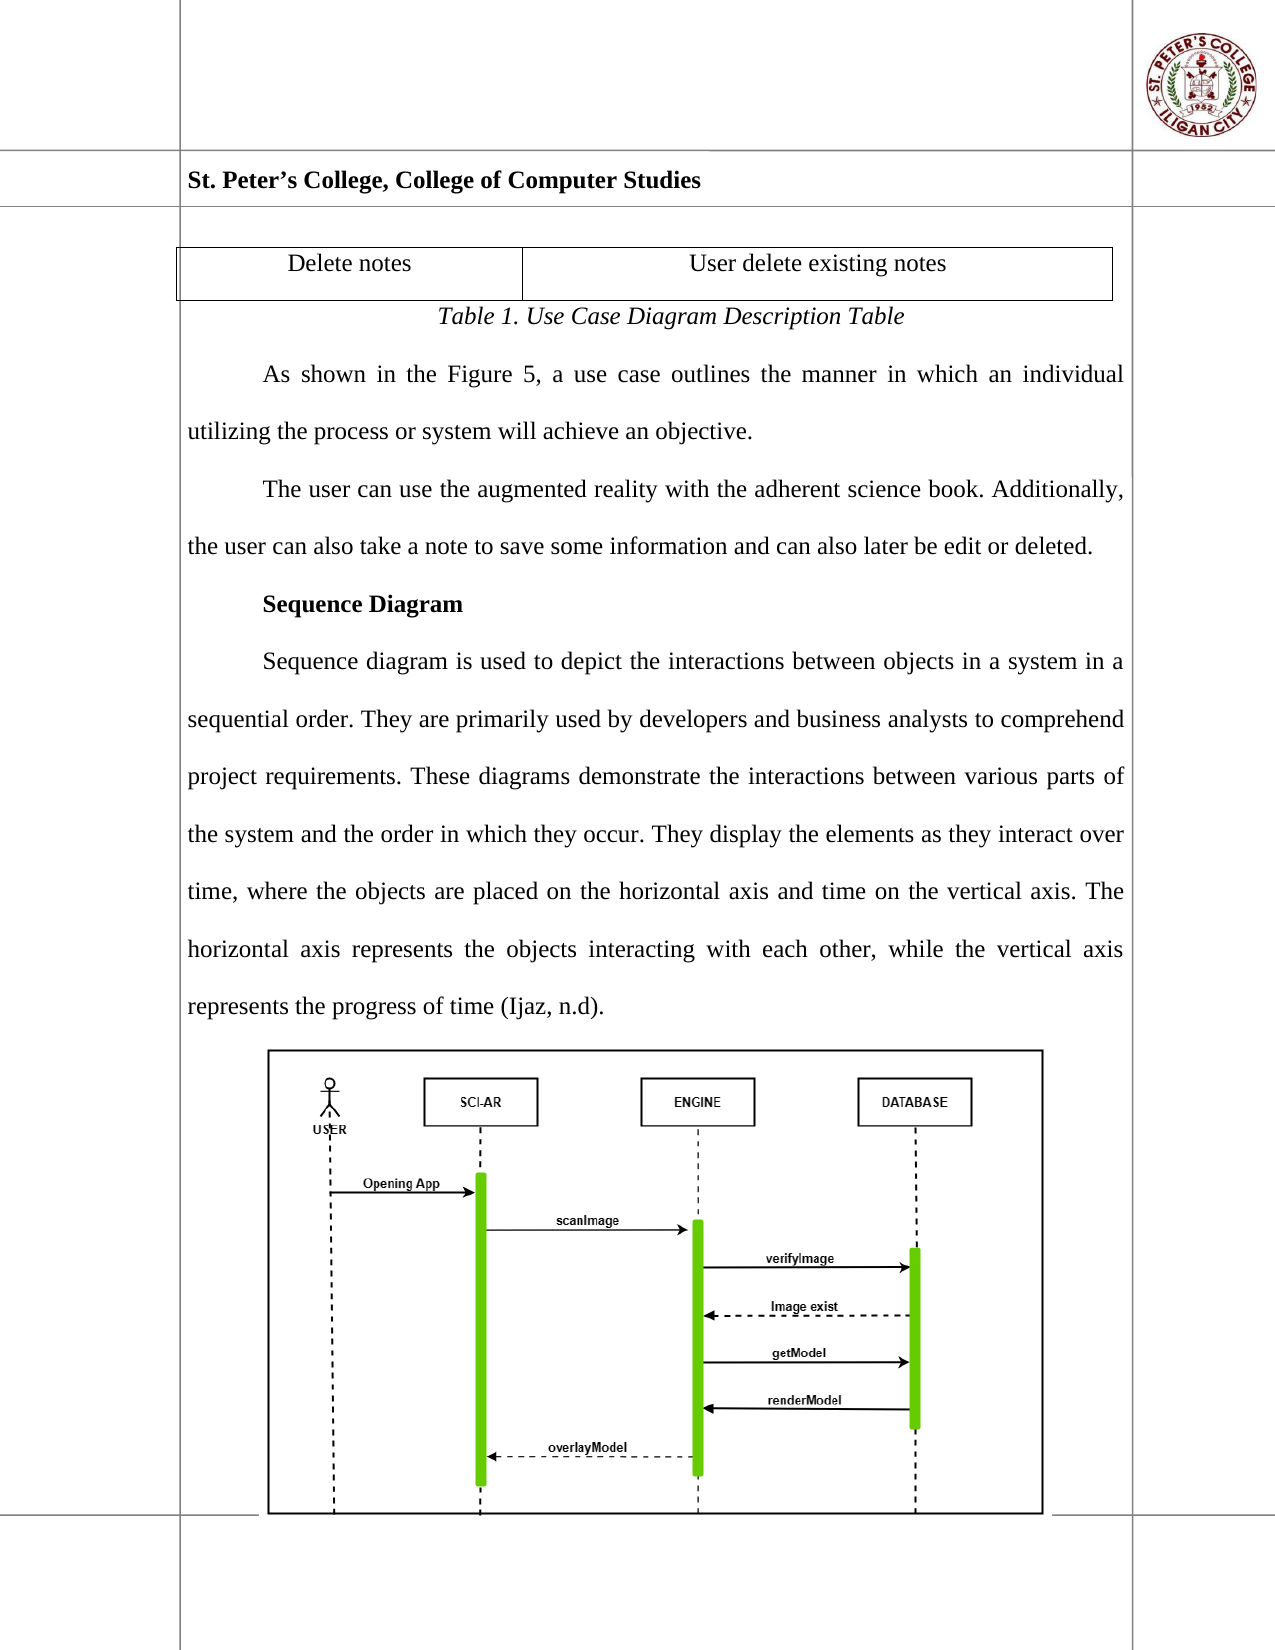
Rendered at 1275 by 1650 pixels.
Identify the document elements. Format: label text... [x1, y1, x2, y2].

text Sequence Diagram [187, 589, 1125, 618]
picture [258, 1039, 1053, 1521]
text Table 1. Use Case Diagram Description Table [187, 301, 1125, 330]
picture [1146, 33, 1257, 137]
text The user can use the augmented reality with the adherent science book. Additionally, the user can also take a note to save some information and can also later be edit or deleted. [187, 474, 1125, 560]
table_cell User delete existing notes [523, 248, 1112, 300]
text Sequence diagram is used to depict the interactions between objects in a system in a sequential order. They are primarily used by developers and business analysts to comprehend project requirements. These diagrams demonstrate the interactions between various parts of the system and the order in which they occur. They display the elements as they interact over time, where the objects are placed on the horizontal axis and time on the vertical axis. The horizontal axis represents the objects interacting with each other, while the vertical axis represents the progress of time (Ijaz, n.d). [187, 646, 1125, 1020]
text As shown in the Figure 5, a use case outlines the manner in which an individual utilizing the process or system will achieve an objective. [187, 359, 1125, 445]
table_cell Delete notes [177, 248, 522, 300]
